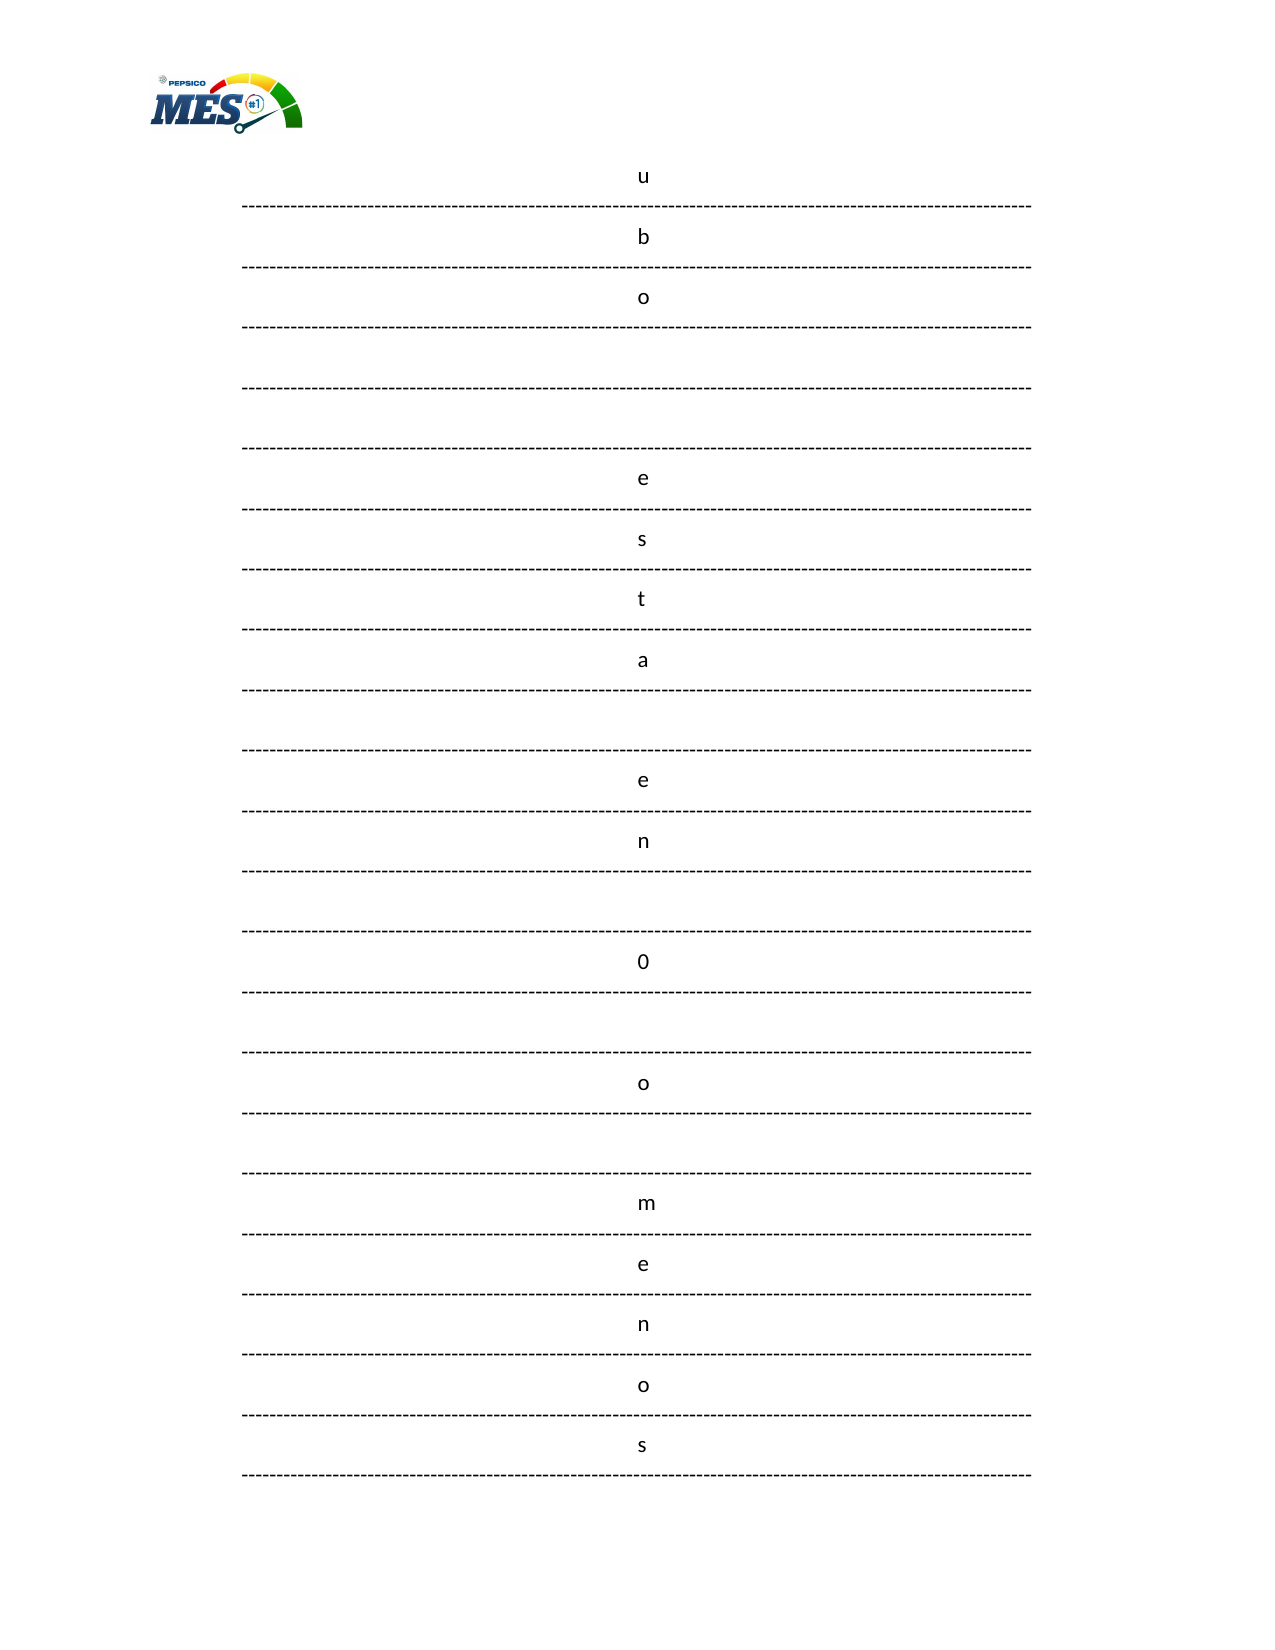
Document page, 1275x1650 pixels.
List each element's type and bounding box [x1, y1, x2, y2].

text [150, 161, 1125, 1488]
picture [150, 73, 303, 134]
